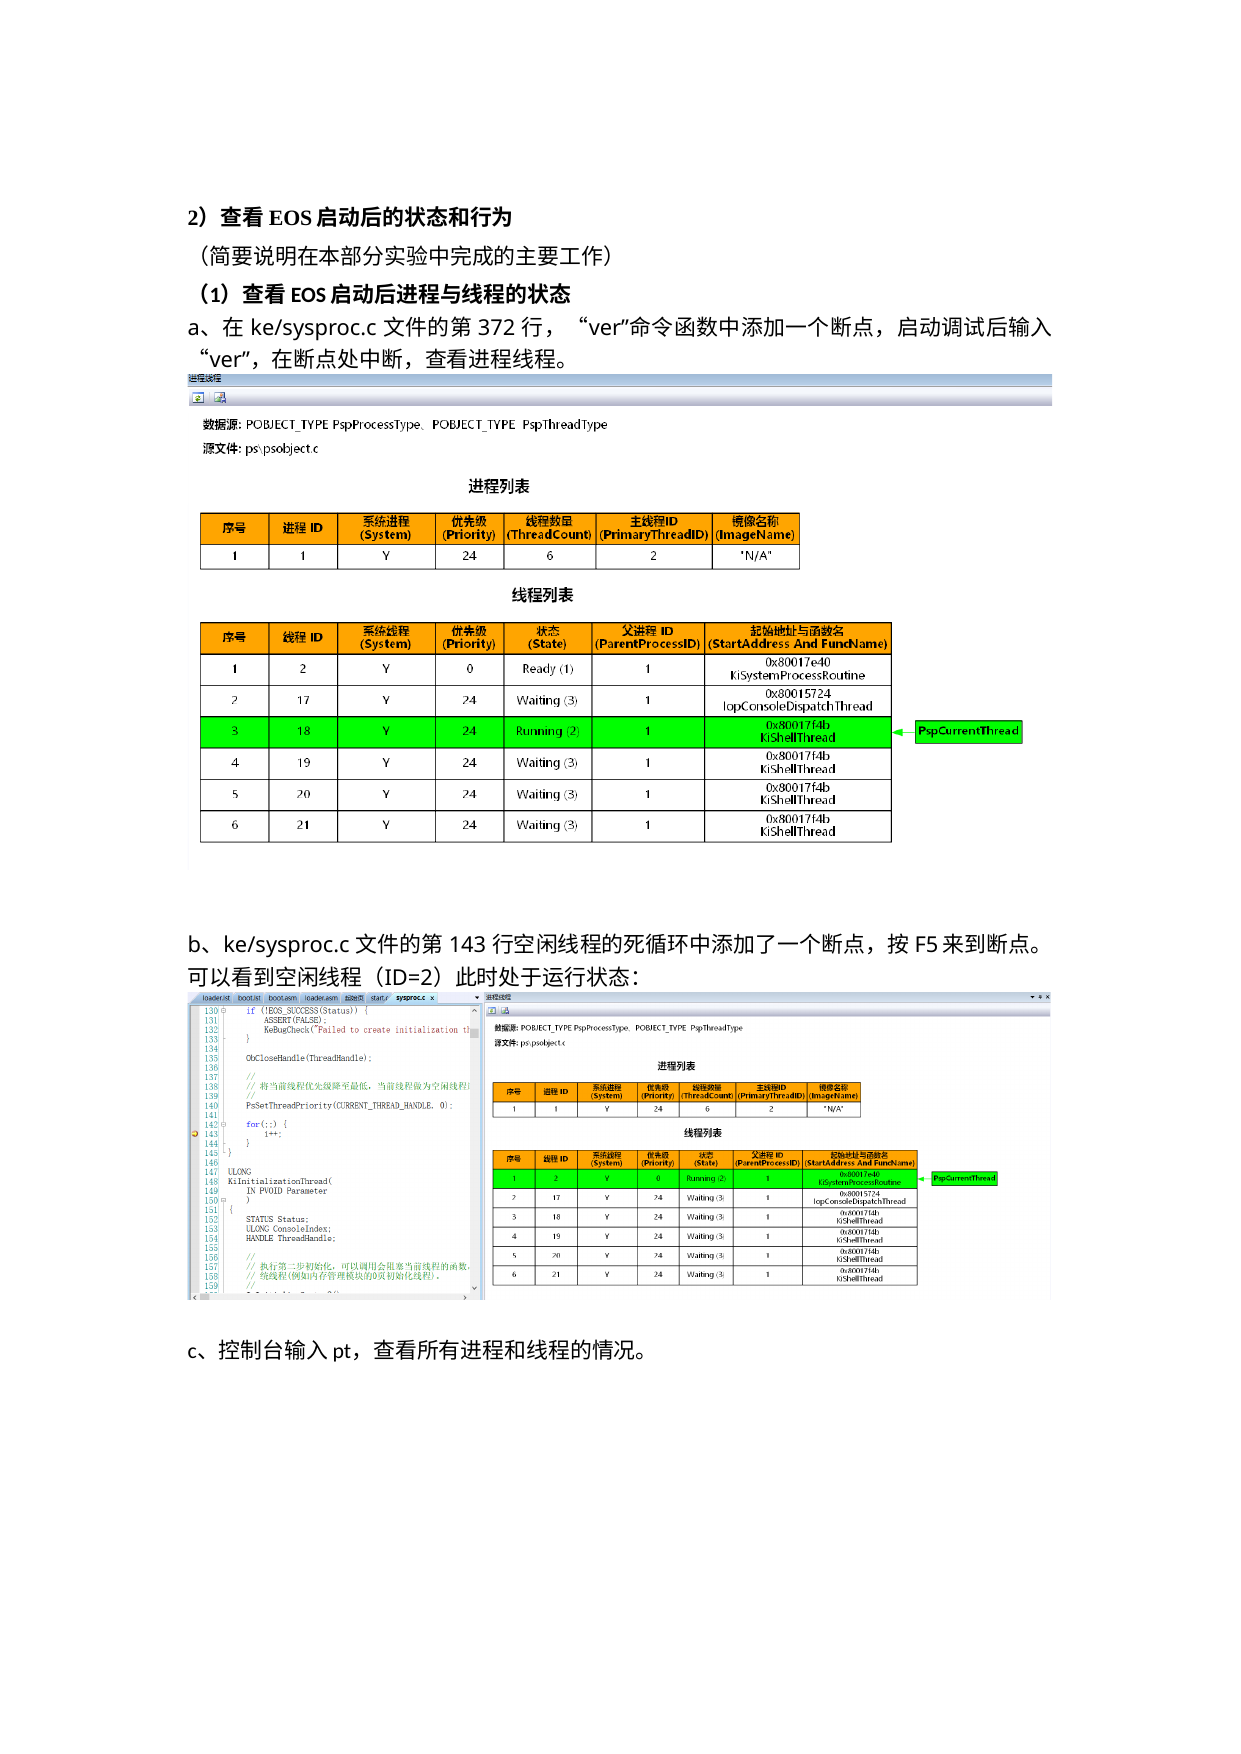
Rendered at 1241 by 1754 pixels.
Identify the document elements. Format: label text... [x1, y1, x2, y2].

text （1）查看EOS启动后进程与线程的状态 [187, 277, 1053, 309]
text 2）查看EOS启动后的状态和行为 [187, 199, 1053, 232]
text （简要说明在本部分实验中完成的主要工作） [187, 238, 1053, 271]
picture [187, 374, 1053, 870]
text a、在 ke/sysproc.c 文件的第 372 行，“ver”命令函数中添加一个断点，启动调试后输入“ver”，在断点处中断，查看进程线程。 [187, 309, 1053, 374]
text c、控制台输入pt，查看所有进程和线程的情况。 [187, 1332, 1053, 1365]
picture [187, 992, 1051, 1300]
text b、ke/sysproc.c 文件的第 143 行空闲线程的死循环中添加了一个断点，按F5来到断点。可以看到空闲线程（ID=2）此时处于运行状态： [187, 927, 1053, 992]
